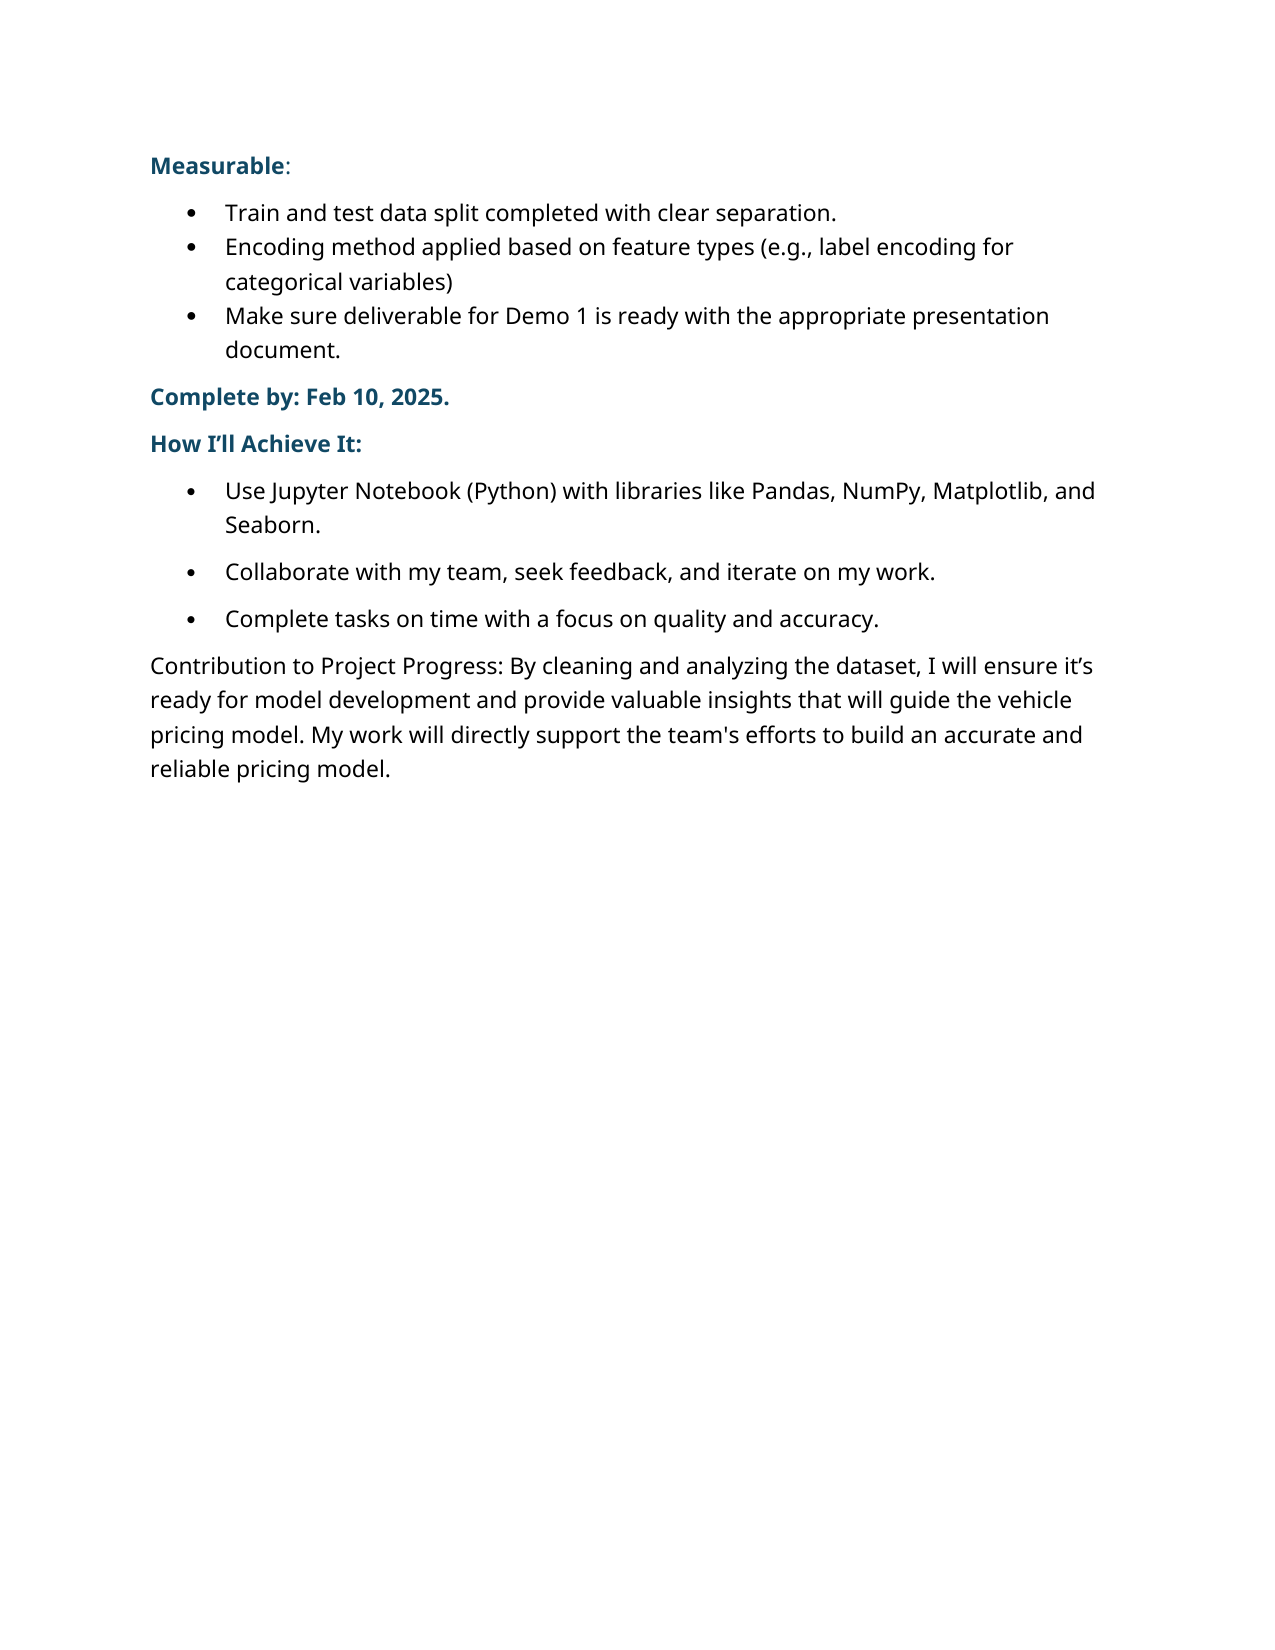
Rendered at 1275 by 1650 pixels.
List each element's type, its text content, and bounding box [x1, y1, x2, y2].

text Contribution to Project Progress: By cleaning and analyzing the dataset, I will ensure it’s ready for model development and provide valuable insights that will guide the vehicle pricing model. My work will directly support the team's efforts to build an accurate and reliable pricing model. [150, 650, 1125, 784]
text How I’ll Achieve It: [150, 428, 1125, 459]
list Train and test data split completed with clear separation. [187, 197, 1125, 228]
list Collaborate with my team, seek feedback, and iterate on my work. [187, 556, 1125, 587]
list Encoding method applied based on feature types (e.g., label encoding for categorical variables) [187, 231, 1125, 297]
list Complete tasks on time with a focus on quality and accuracy. [187, 603, 1125, 634]
text Complete by: Feb 10, 2025. [150, 381, 1125, 412]
list Use Jupyter Notebook (Python) with libraries like Pandas, NumPy, Matplotlib, and Seaborn. [187, 475, 1125, 541]
text Measurable: [150, 150, 1125, 181]
list Make sure deliverable for Demo 1 is ready with the appropriate presentation document. [187, 300, 1125, 366]
